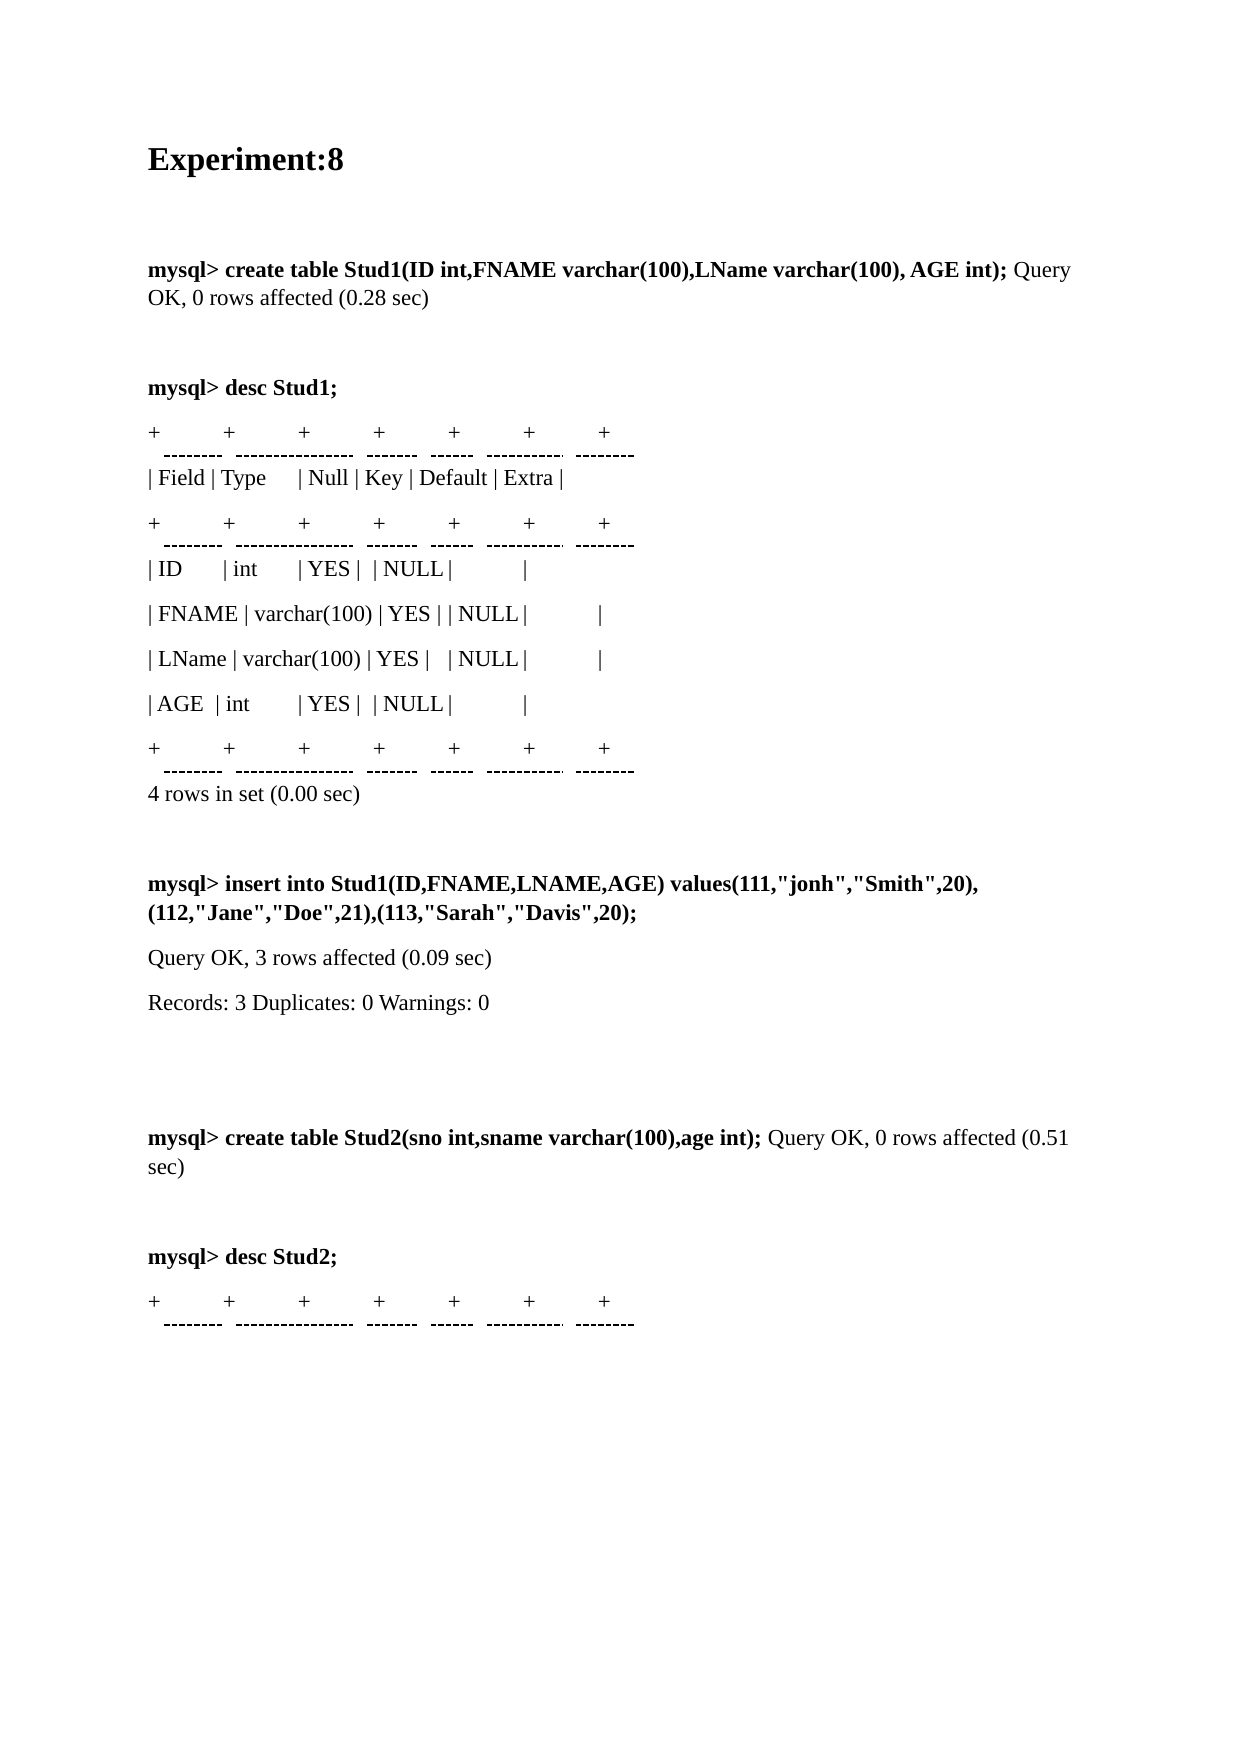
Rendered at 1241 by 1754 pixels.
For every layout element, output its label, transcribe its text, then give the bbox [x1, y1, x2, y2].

text | Field | Type | Null | Key | Default | Extra | [148, 464, 1093, 491]
text mysql> create table Stud2(sno int,sname varchar(100),age int); Query OK, 0 rows affected (0.51 sec) [148, 1124, 1093, 1179]
text | LName | varchar(100) | YES | | NULL | | [148, 645, 1093, 671]
text mysql> desc Stud2; [148, 1243, 1093, 1269]
text Query OK, 3 rows affected (0.09 sec) [148, 944, 1093, 970]
text + + + + + + + [148, 419, 1093, 446]
text mysql> create table Stud1(ID int,FNAME varchar(100),LName varchar(100), AGE int); Query OK, 0 rows affected (0.28 sec) [148, 256, 1093, 310]
text Records: 3 Duplicates: 0 Warnings: 0 [148, 989, 1093, 1015]
text + + + + + + + [148, 509, 1093, 536]
text Experiment:8 [148, 139, 1093, 178]
text | ID | int | YES | | NULL | | [148, 555, 1093, 581]
text + + + + + + + [148, 735, 1093, 761]
text | FNAME | varchar(100) | YES | | NULL | | [148, 600, 1093, 626]
text mysql> desc Stud1; [148, 374, 1093, 401]
text 4 rows in set (0.00 sec) [148, 780, 1093, 807]
text | AGE | int | YES | | NULL | | [148, 690, 1093, 716]
text + + + + + + + [148, 1288, 1093, 1314]
text mysql> insert into Stud1(ID,FNAME,LNAME,AGE) values(111,"jonh","Smith",20),(112,"Jane","Doe",21),(113,"Sarah","Davis",20); [148, 870, 1093, 925]
